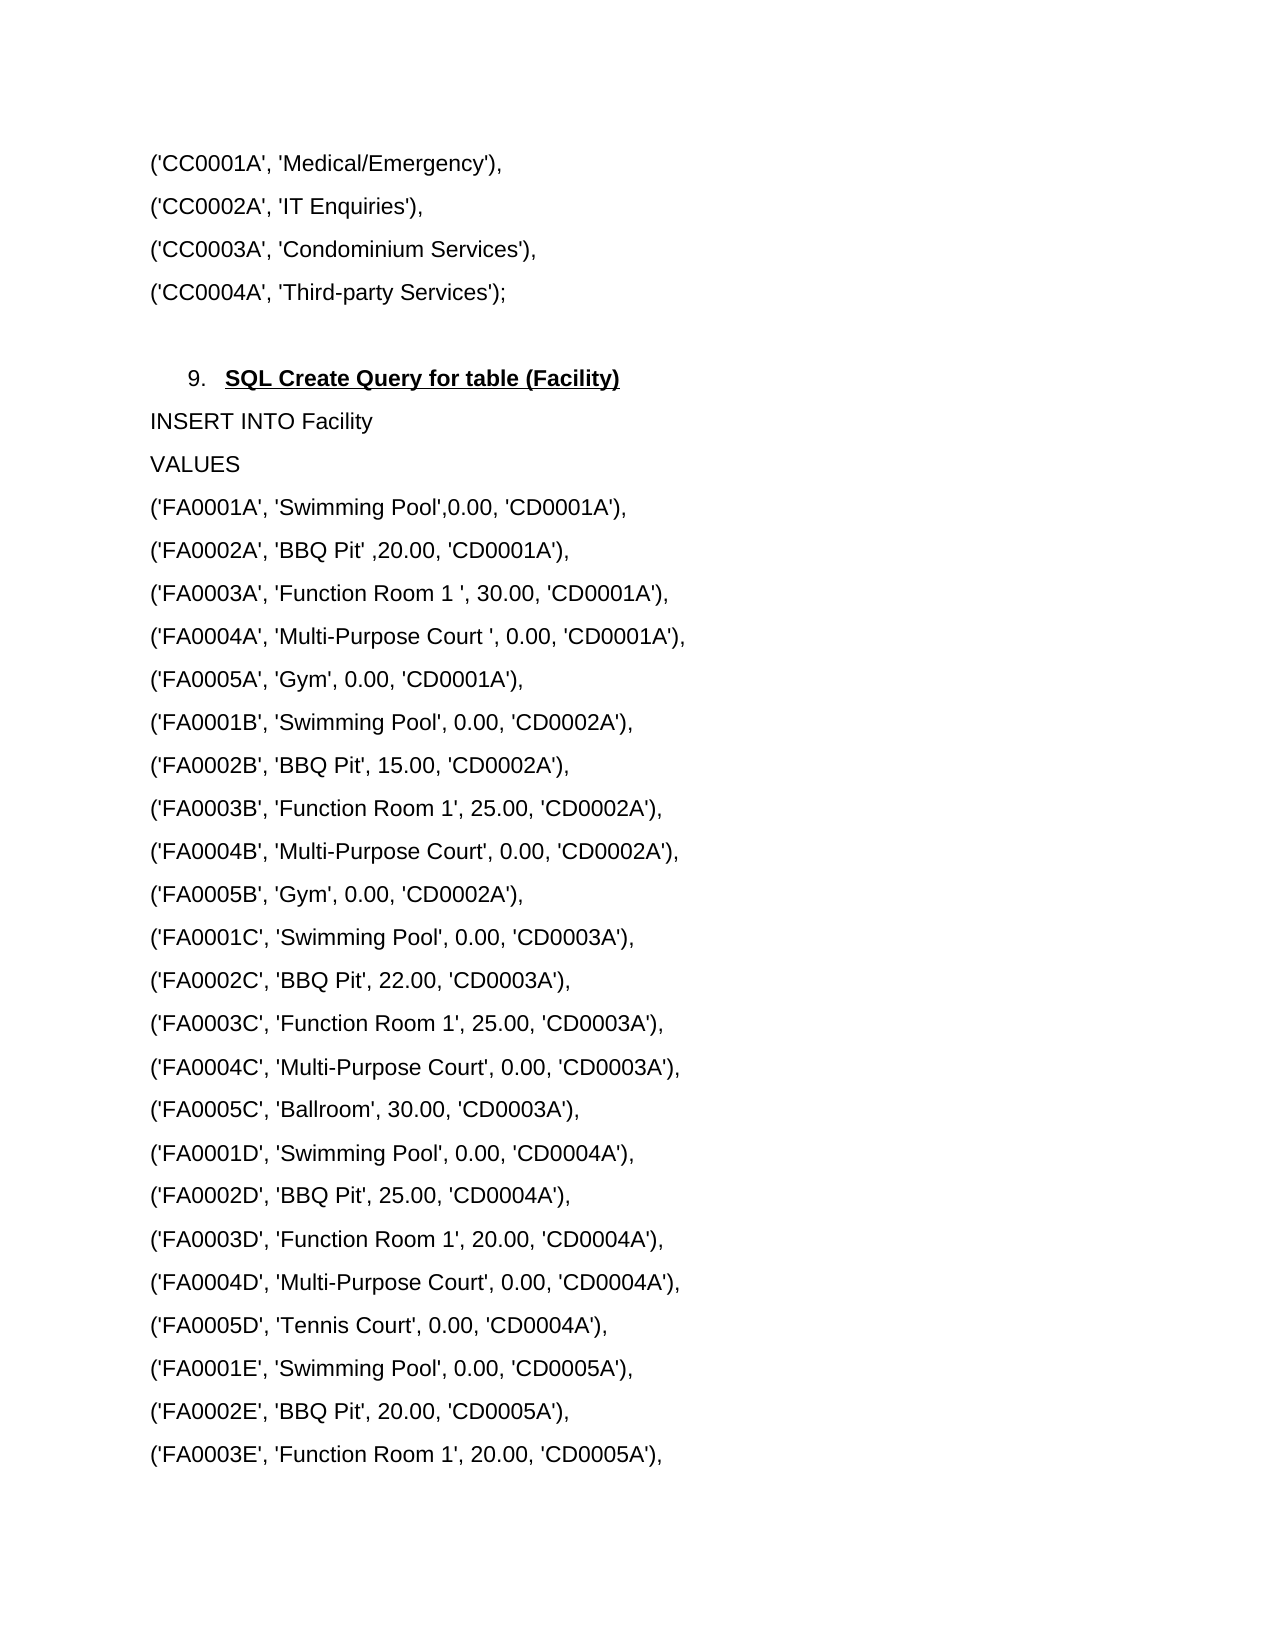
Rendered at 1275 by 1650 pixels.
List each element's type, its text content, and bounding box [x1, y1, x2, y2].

text ('FA0003E', 'Function Room 1', 20.00, 'CD0005A'), [150, 1441, 1125, 1467]
text ('FA0005D', 'Tennis Court', 0.00, 'CD0004A'), [150, 1312, 1125, 1338]
text ('FA0003C', 'Function Room 1', 25.00, 'CD0003A'), [150, 1010, 1125, 1037]
text ('FA0002A', 'BBQ Pit' ,20.00, 'CD0001A'), [150, 537, 1125, 563]
text ('FA0005C', 'Ballroom', 30.00, 'CD0003A'), [150, 1096, 1125, 1123]
text ('FA0004C', 'Multi-Purpose Court', 0.00, 'CD0003A'), [150, 1053, 1125, 1080]
text ('FA0001A', 'Swimming Pool',0.00, 'CD0001A'), [150, 494, 1125, 521]
text ('FA0004D', 'Multi-Purpose Court', 0.00, 'CD0004A'), [150, 1268, 1125, 1295]
text ('FA0004B', 'Multi-Purpose Court', 0.00, 'CD0002A'), [150, 838, 1125, 865]
text ('FA0001C', 'Swimming Pool', 0.00, 'CD0003A'), [150, 924, 1125, 951]
text ('CC0002A', 'IT Enquiries'), [150, 193, 1125, 219]
text ('FA0002E', 'BBQ Pit', 20.00, 'CD0005A'), [150, 1398, 1125, 1424]
list SQL Create Query for table (Facility) [187, 365, 1125, 391]
text ('FA0003B', 'Function Room 1', 25.00, 'CD0002A'), [150, 795, 1125, 822]
text ('FA0003A', 'Function Room 1 ', 30.00, 'CD0001A'), [150, 580, 1125, 607]
text ('FA0001D', 'Swimming Pool', 0.00, 'CD0004A'), [150, 1139, 1125, 1166]
text ('FA0005B', 'Gym', 0.00, 'CD0002A'), [150, 881, 1125, 908]
text ('FA0001B', 'Swimming Pool', 0.00, 'CD0002A'), [150, 709, 1125, 736]
text ('FA0002B', 'BBQ Pit', 15.00, 'CD0002A'), [150, 752, 1125, 779]
text ('FA0003D', 'Function Room 1', 20.00, 'CD0004A'), [150, 1226, 1125, 1252]
text ('CC0003A', 'Condominium Services'), [150, 236, 1125, 262]
text ('FA0002D', 'BBQ Pit', 25.00, 'CD0004A'), [150, 1182, 1125, 1209]
text ('FA0001E', 'Swimming Pool', 0.00, 'CD0005A'), [150, 1354, 1125, 1381]
text ('CC0001A', 'Medical/Emergency'), [150, 150, 1125, 176]
text ('FA0005A', 'Gym', 0.00, 'CD0001A'), [150, 666, 1125, 693]
text ('CC0004A', 'Third-party Services'); [150, 279, 1125, 305]
text ('FA0004A', 'Multi-Purpose Court ', 0.00, 'CD0001A'), [150, 623, 1125, 649]
text ('FA0002C', 'BBQ Pit', 22.00, 'CD0003A'), [150, 967, 1125, 994]
text INSERT INTO Facility [150, 408, 1125, 434]
text VALUES [150, 451, 1125, 477]
